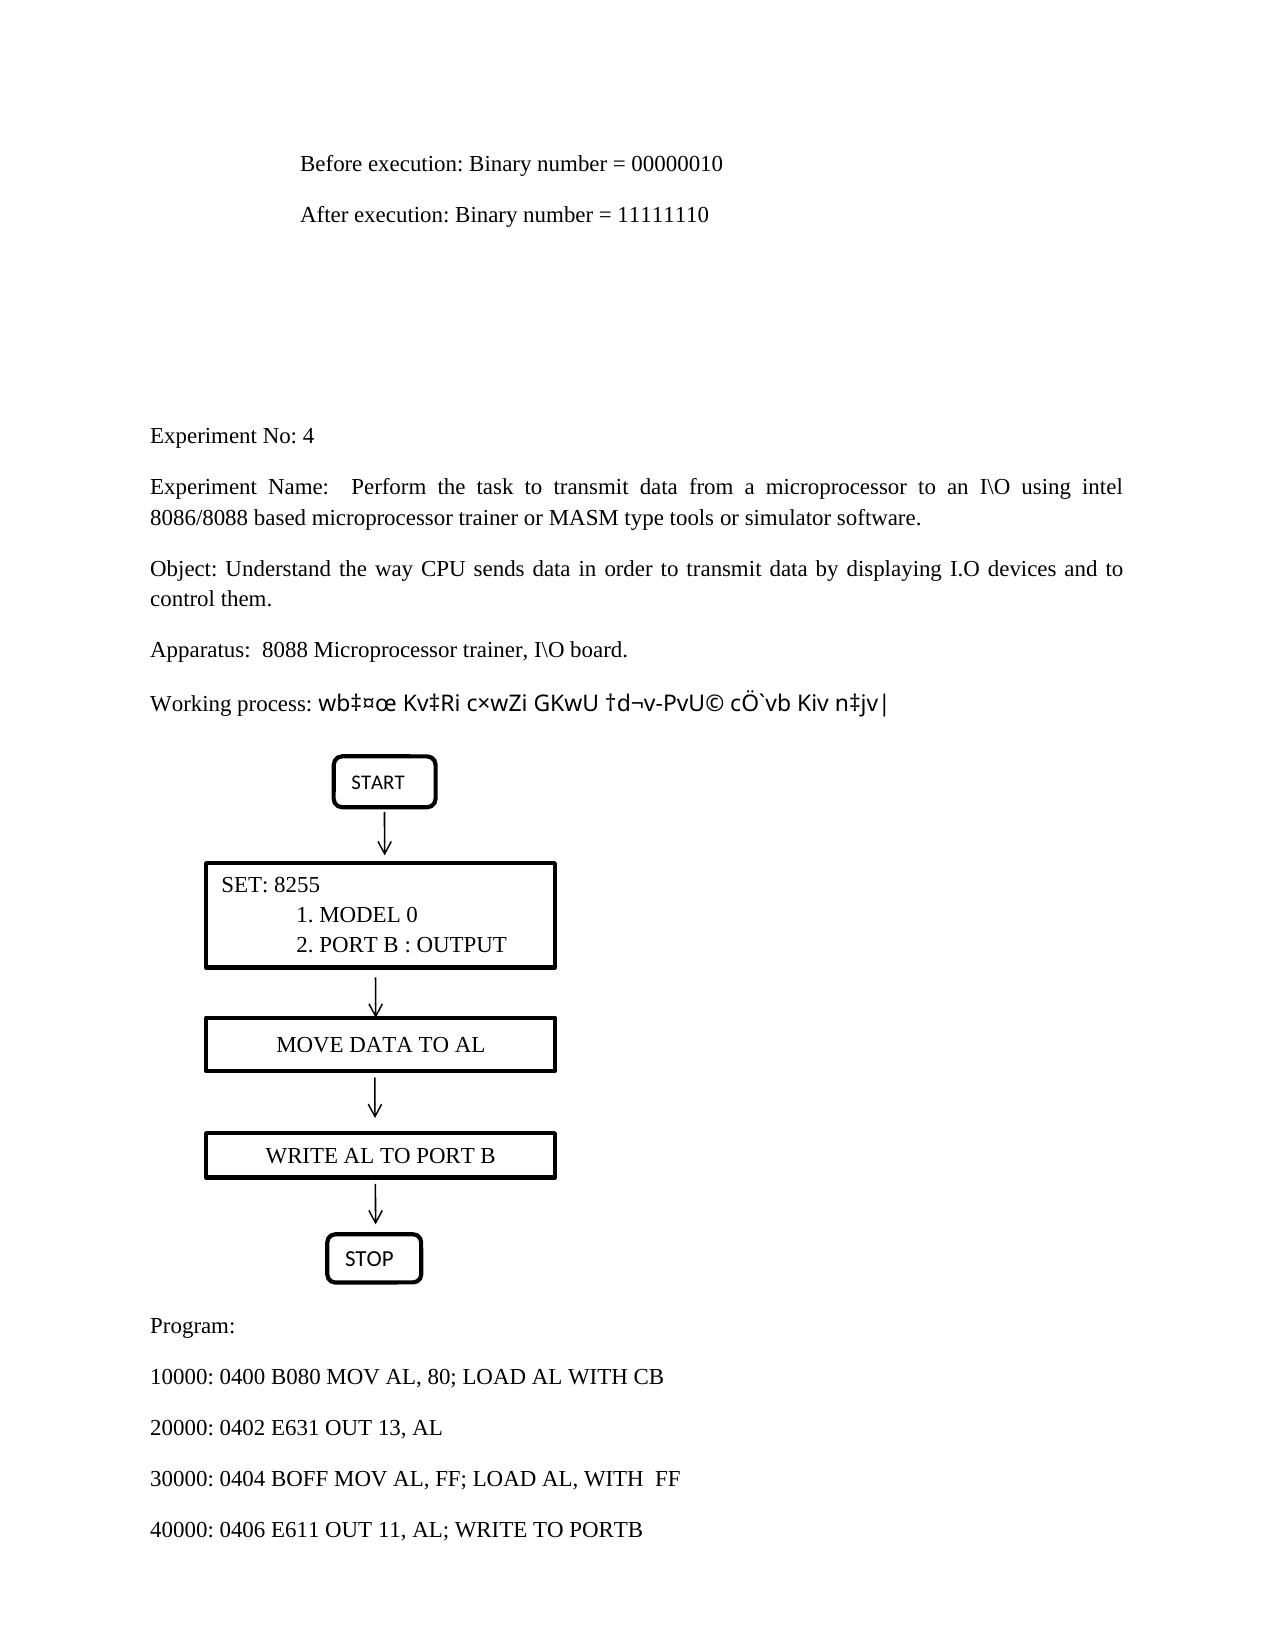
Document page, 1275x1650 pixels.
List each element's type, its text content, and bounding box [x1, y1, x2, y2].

text Experiment No: 4 [150, 422, 1125, 449]
text Program: [150, 1312, 1125, 1338]
text 40000: 0406 E611 OUT 11, AL; WRITE TO PORTB [150, 1516, 1125, 1543]
text Apparatus: 8088 Microprocessor trainer, I\O board. [150, 636, 1125, 662]
text 20000: 0402 E631 OUT 13, AL [150, 1414, 1125, 1441]
text 10000: 0400 B080 MOV AL, 80; LOAD AL WITH CB [150, 1363, 1125, 1389]
text Experiment Name: Perform the task to transmit data from a microprocessor to an I\O using intel 8086/8088 based microprocessor trainer or MASM type tools or simulator software. [150, 473, 1125, 530]
text Before execution: Binary number = 00000010 [150, 150, 1125, 176]
text Object: Understand the way CPU sends data in order to transmit data by displaying I.O devices and to control them. [150, 555, 1125, 611]
text 30000: 0404 BOFF MOV AL, FF; LOAD AL, WITH FF [150, 1465, 1125, 1492]
text Working process: wb‡¤œ Kv‡Ri c×wZi GKwU †d¬v-PvU© cÖ`vb Kiv n‡jv| [150, 687, 1125, 718]
text After execution: Binary number = 11111110 [150, 201, 1125, 227]
